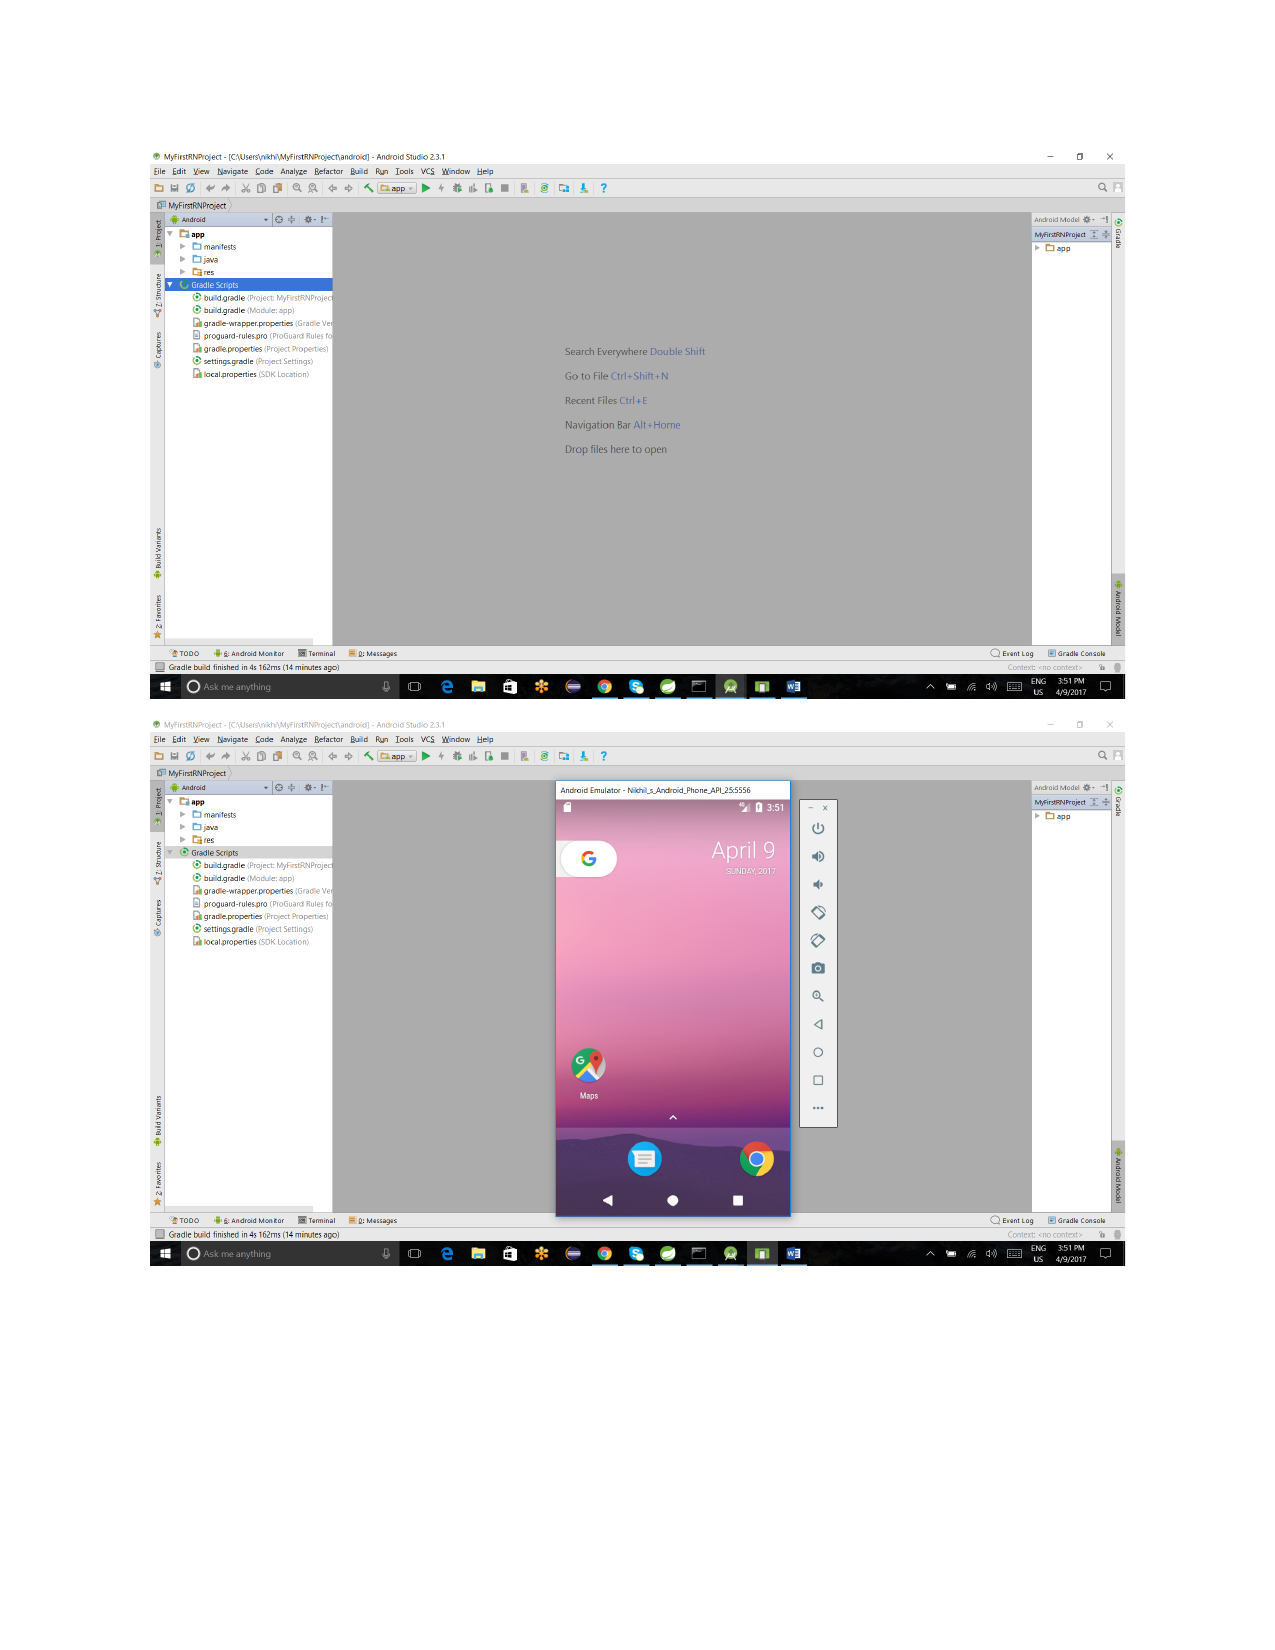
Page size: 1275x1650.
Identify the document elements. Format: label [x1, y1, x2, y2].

picture [150, 150, 1125, 699]
picture [150, 717, 1125, 1266]
